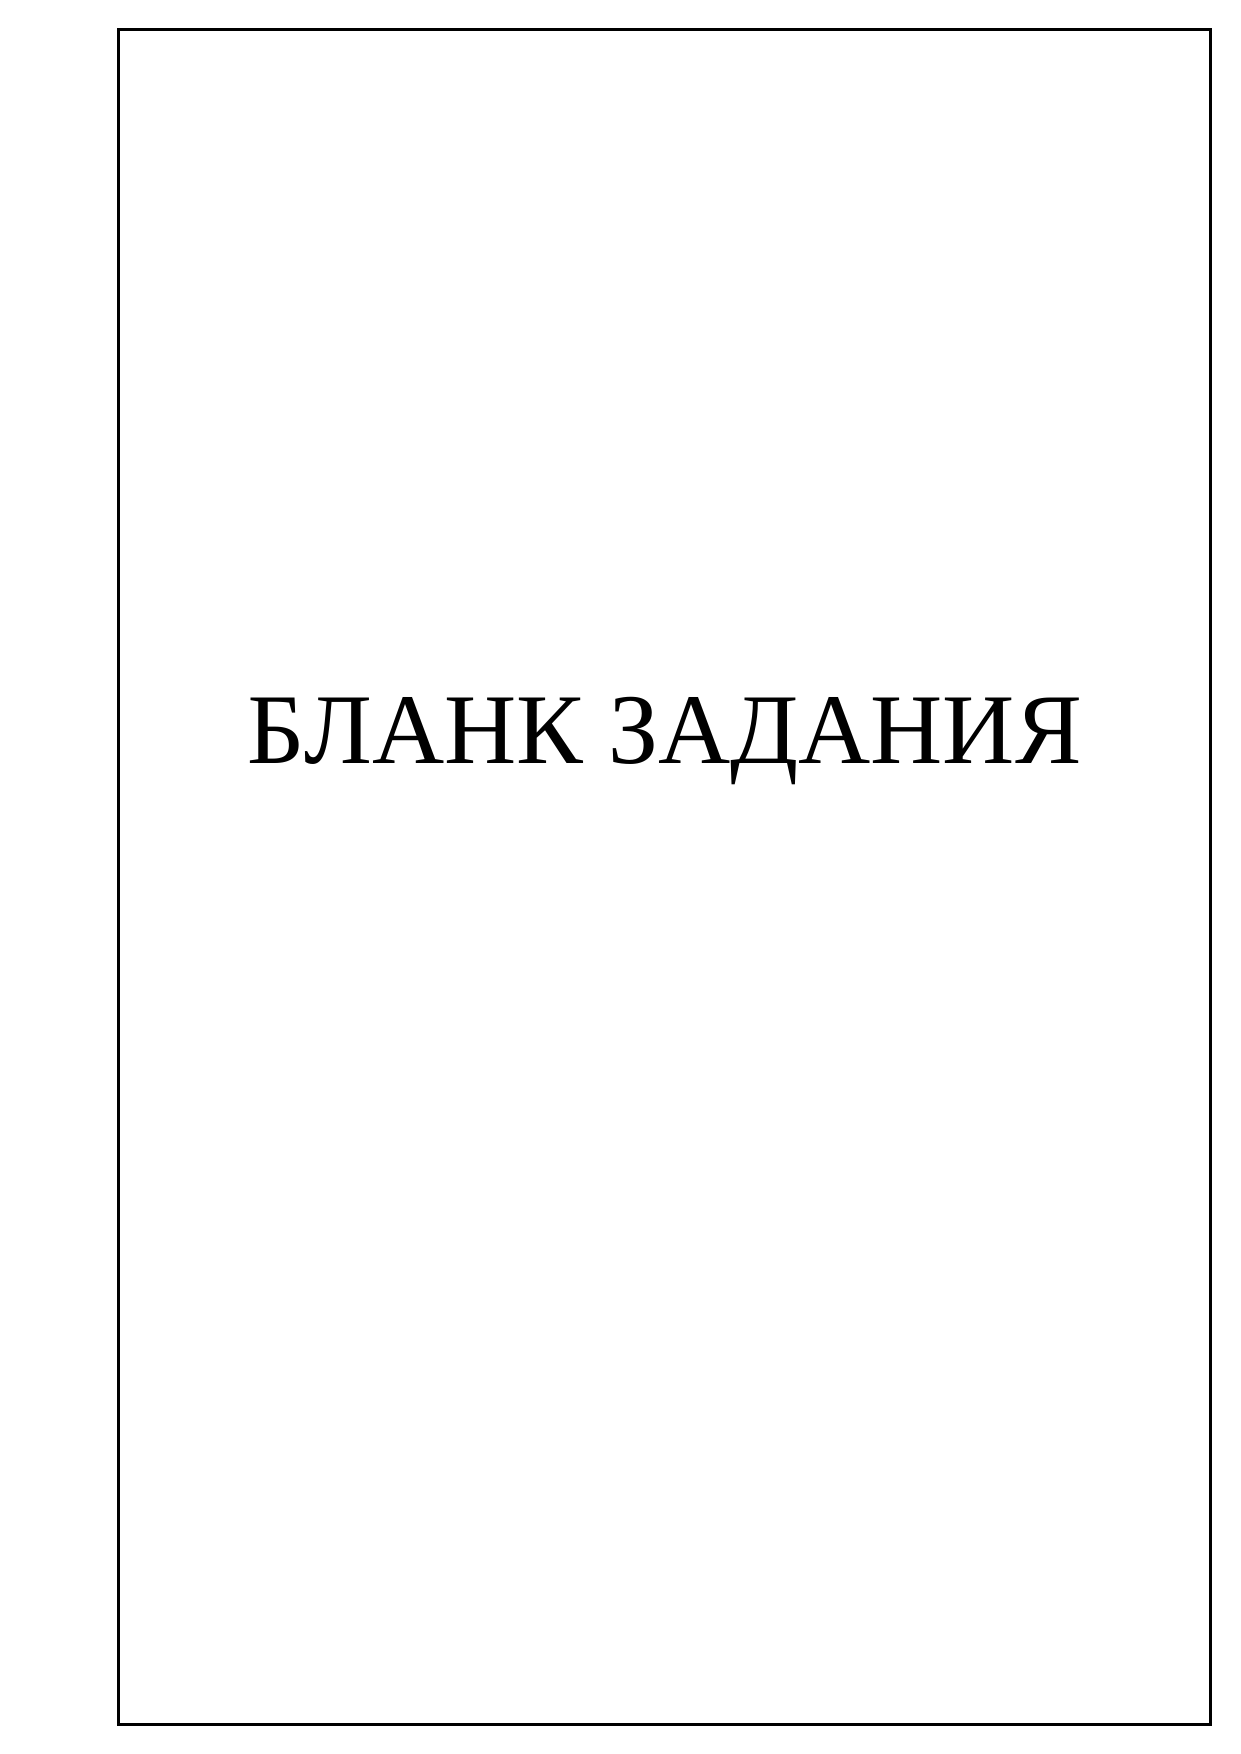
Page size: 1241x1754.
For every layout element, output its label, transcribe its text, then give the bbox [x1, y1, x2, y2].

text БЛАНК ЗАДАНИЯ [148, 669, 1181, 784]
